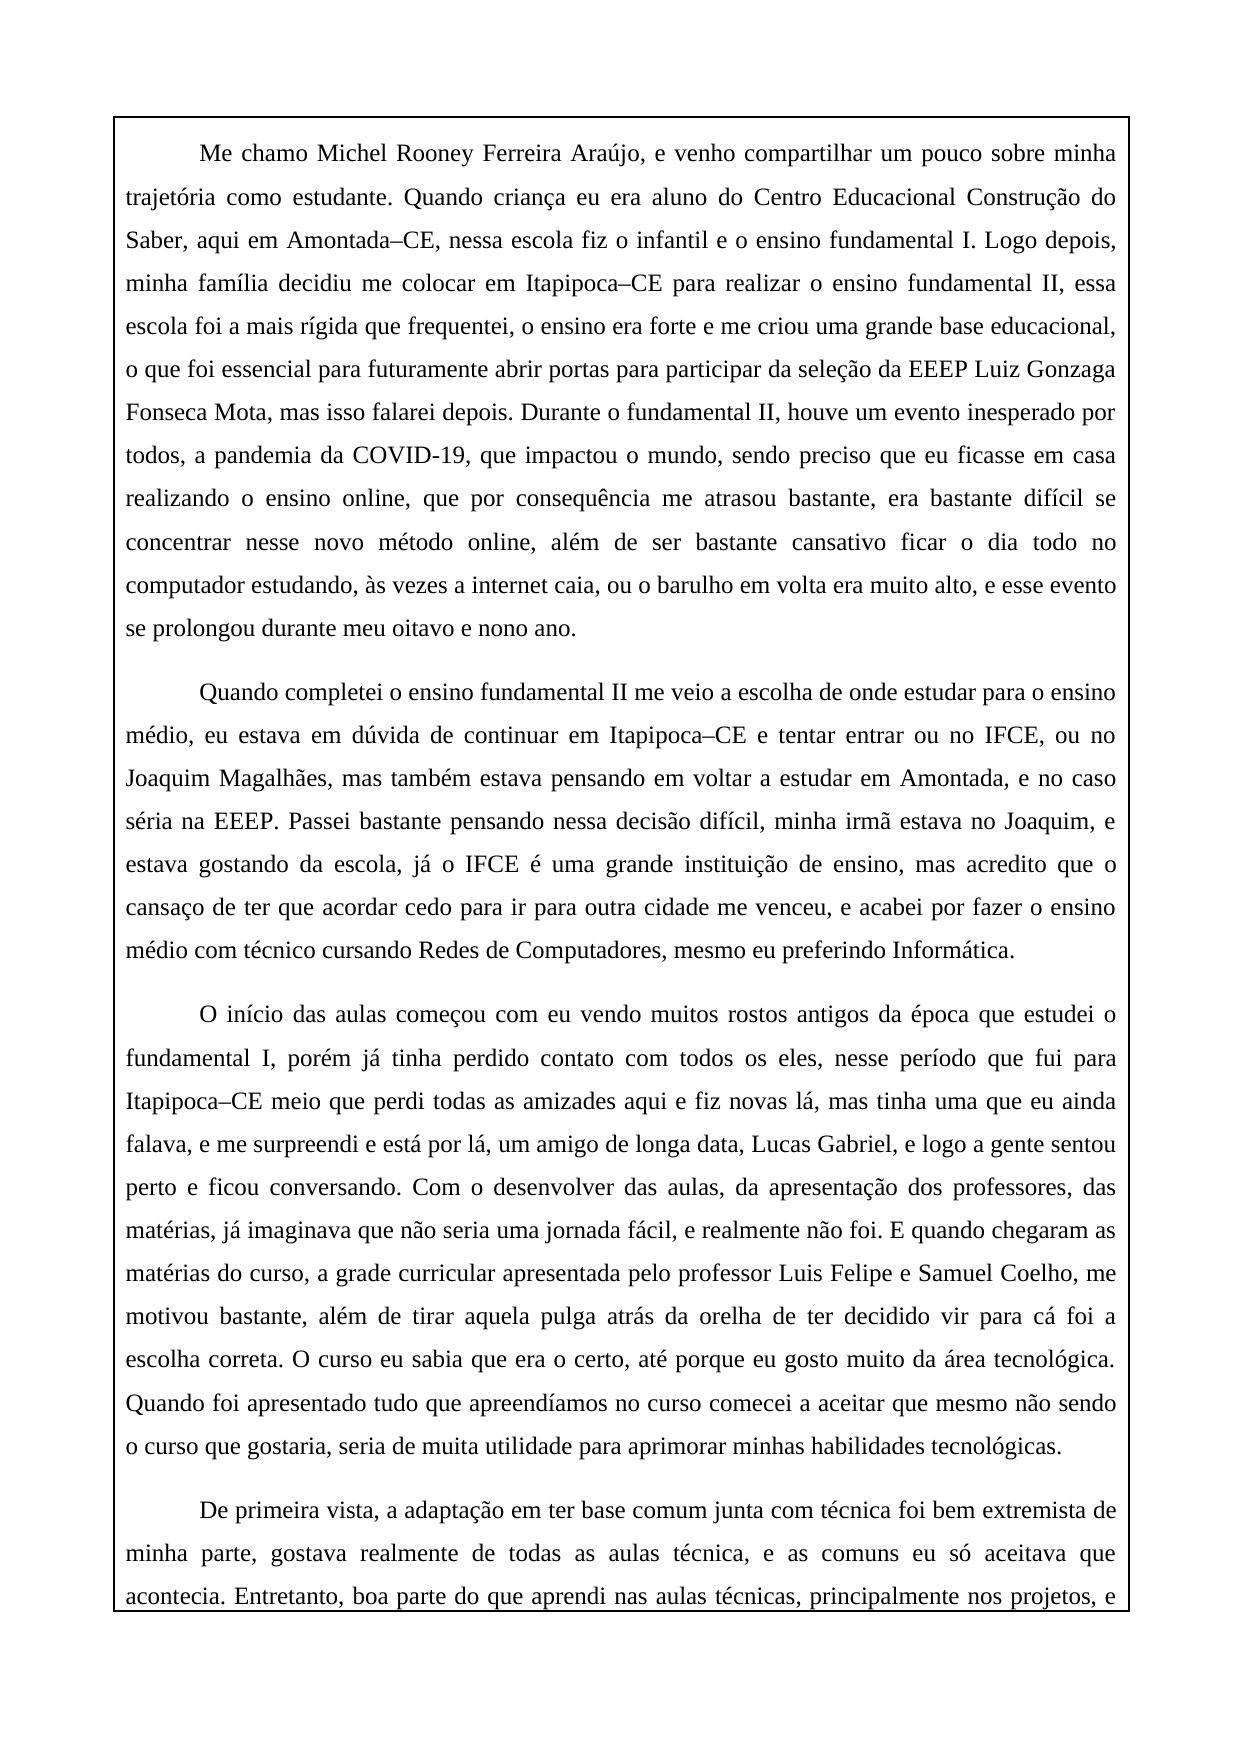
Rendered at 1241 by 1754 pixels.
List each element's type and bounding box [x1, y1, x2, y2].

table_cell [115, 118, 1128, 1610]
